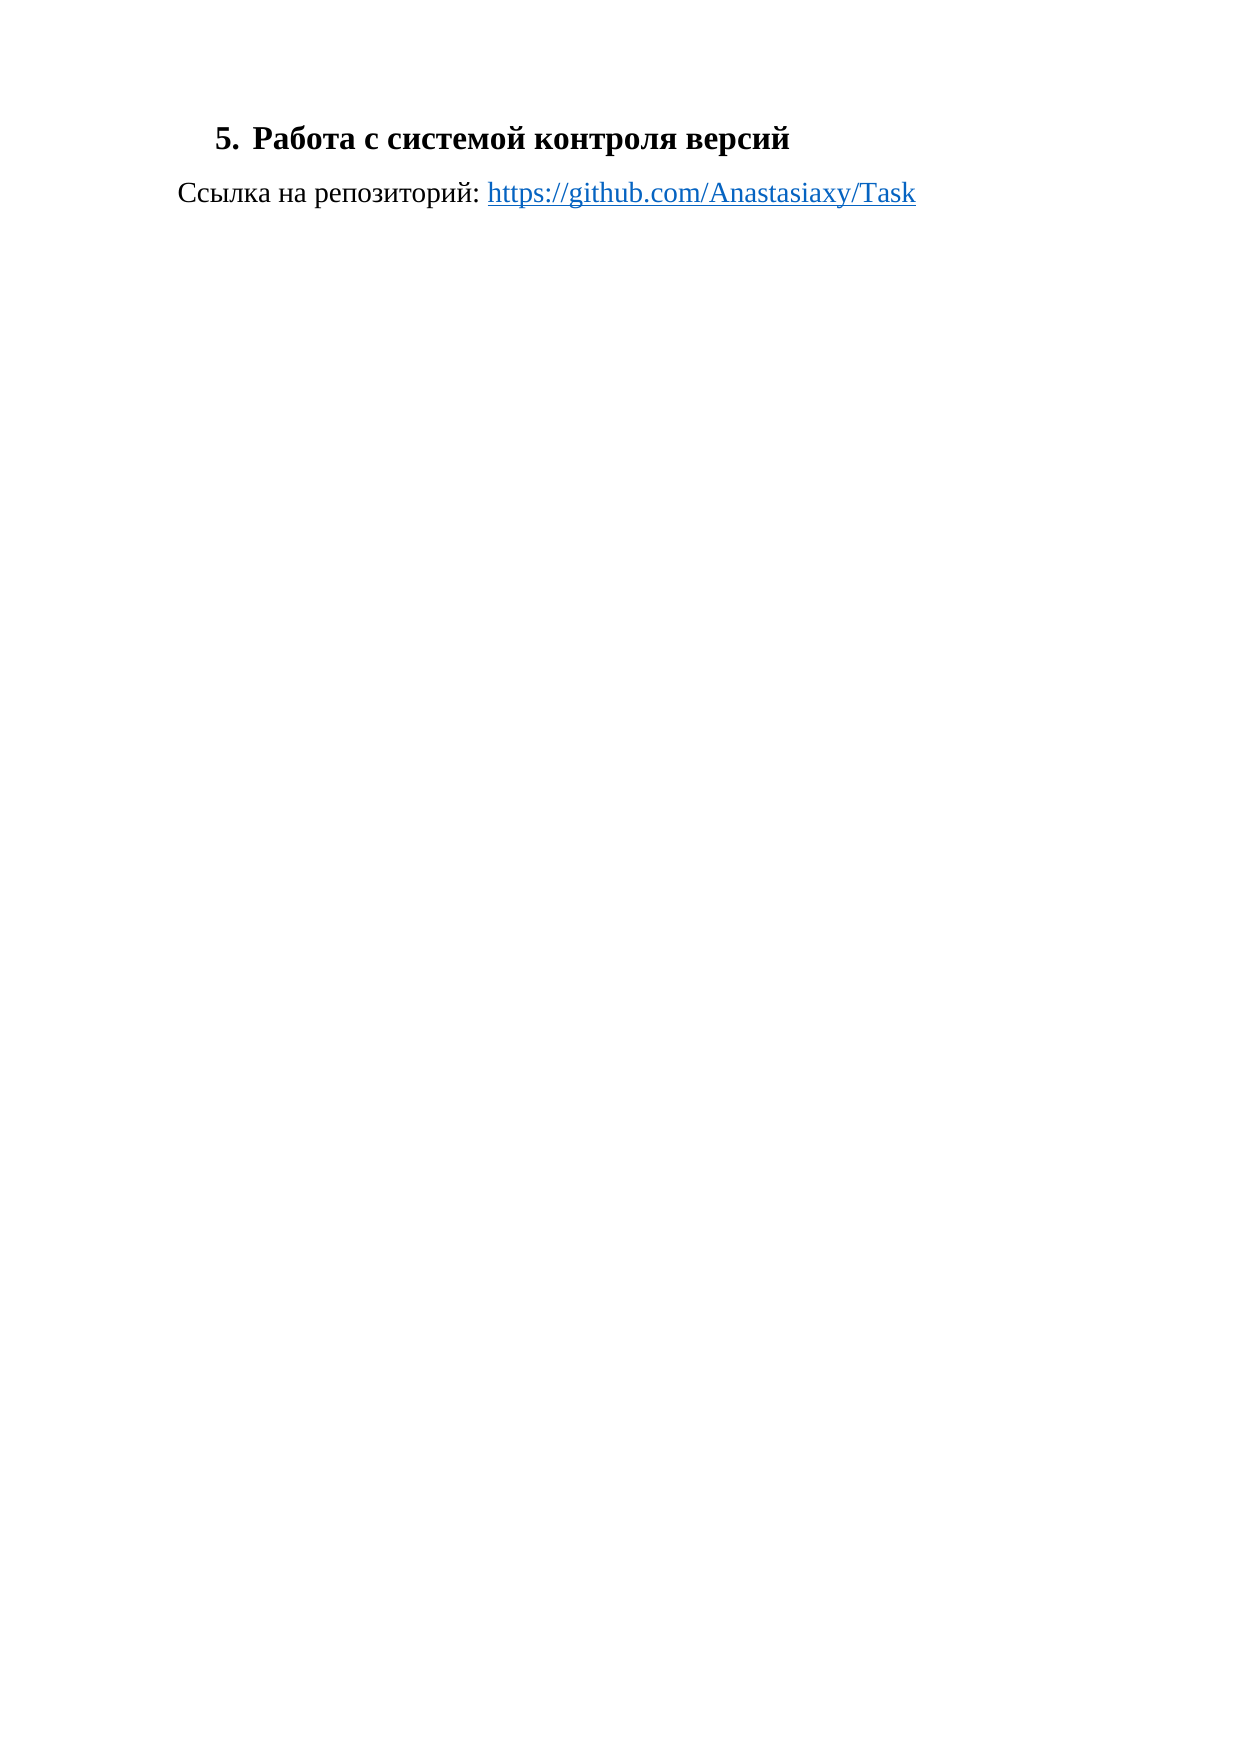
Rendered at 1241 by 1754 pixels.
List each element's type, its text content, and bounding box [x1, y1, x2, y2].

list Работа с системой контроля версий [215, 118, 1152, 156]
text Ссылка на репозиторий: https://github.com/Anastasiaxy/Task [177, 176, 1152, 209]
